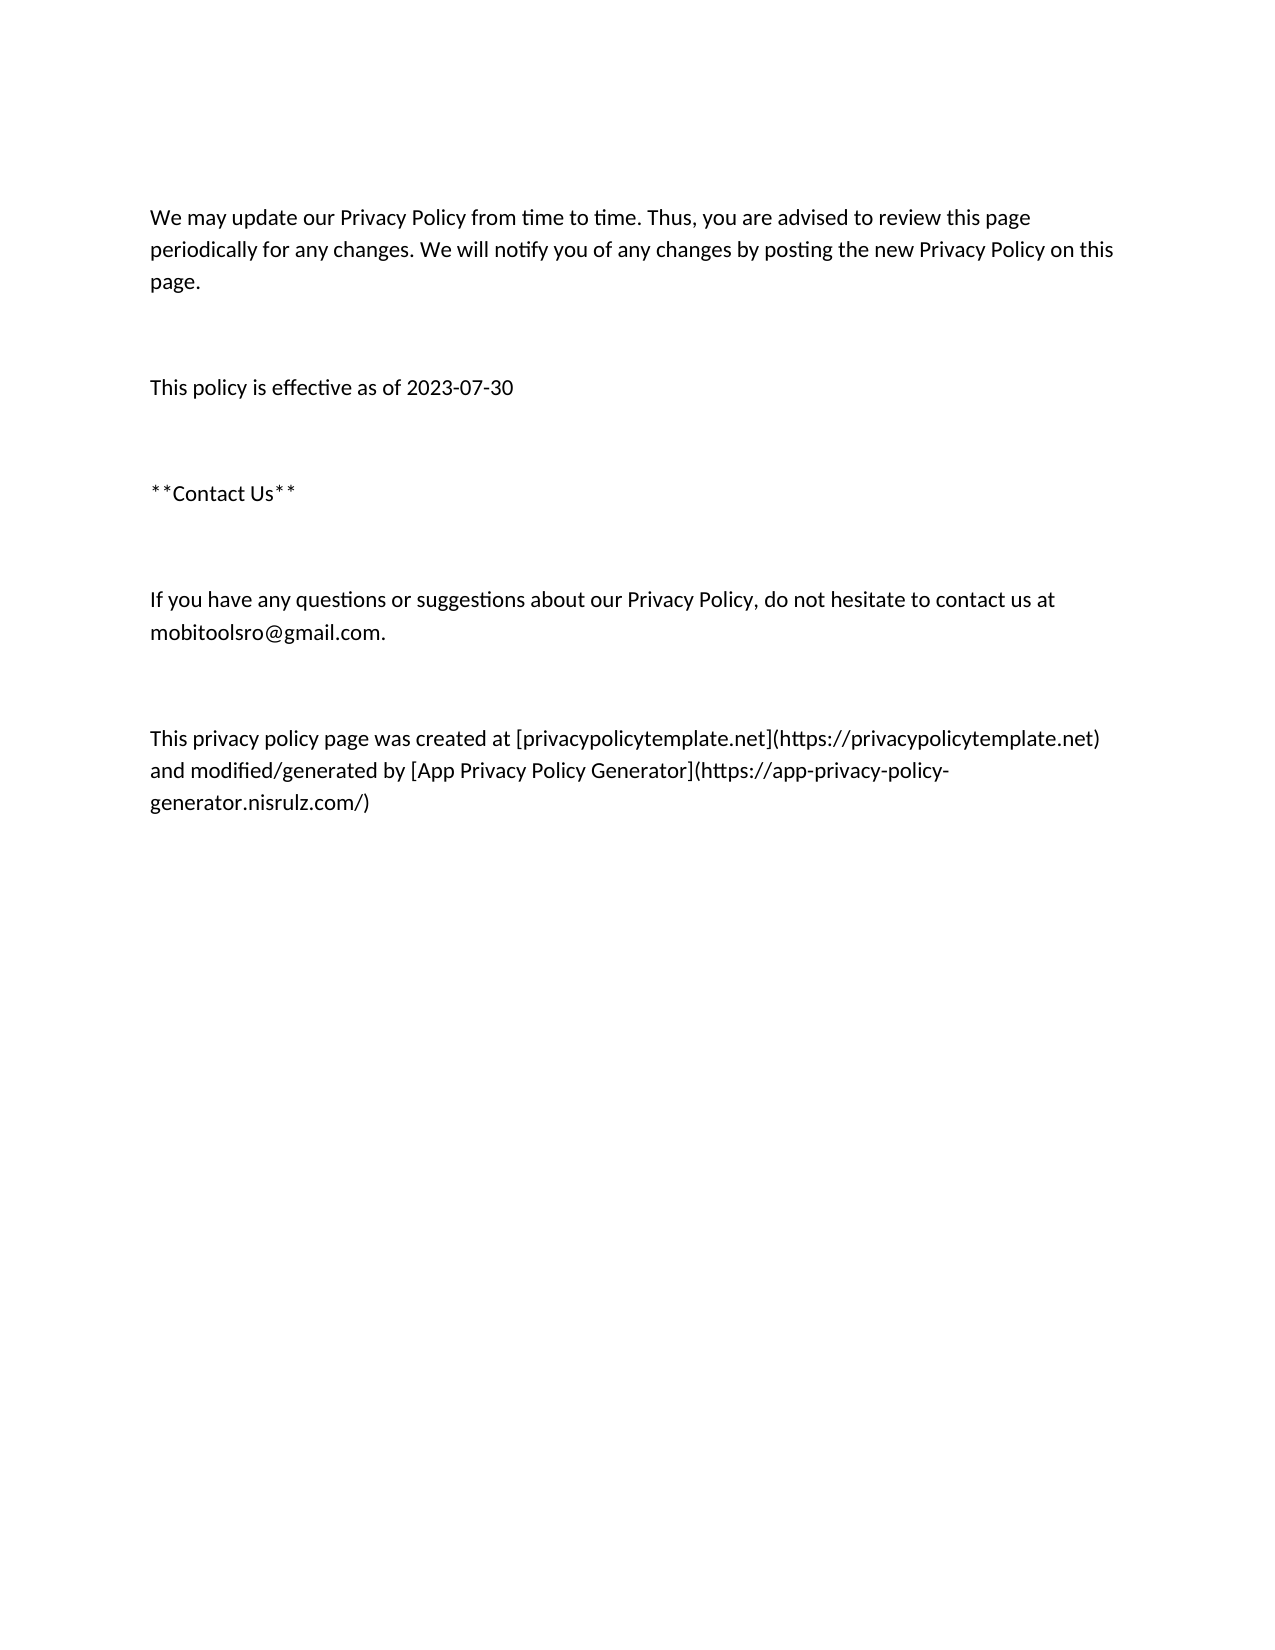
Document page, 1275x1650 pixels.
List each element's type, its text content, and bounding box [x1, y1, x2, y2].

text If you have any questions or suggestions about our Privacy Policy, do not hesitate to contact us at mobitoolsro@gmail.com. [150, 586, 1125, 646]
text We may update our Privacy Policy from time to time. Thus, you are advised to review this page periodically for any changes. We will notify you of any changes by posting the new Privacy Policy on this page. [150, 203, 1125, 295]
text **Contact Us** [150, 479, 1125, 507]
text This policy is effective as of 2023-07-30 [150, 373, 1125, 401]
text This privacy policy page was created at [privacypolicytemplate.net](https://privacypolicytemplate.net) and modified/generated by [App Privacy Policy Generator](https://app-privacy-policy-generator.nisrulz.com/) [150, 724, 1125, 816]
